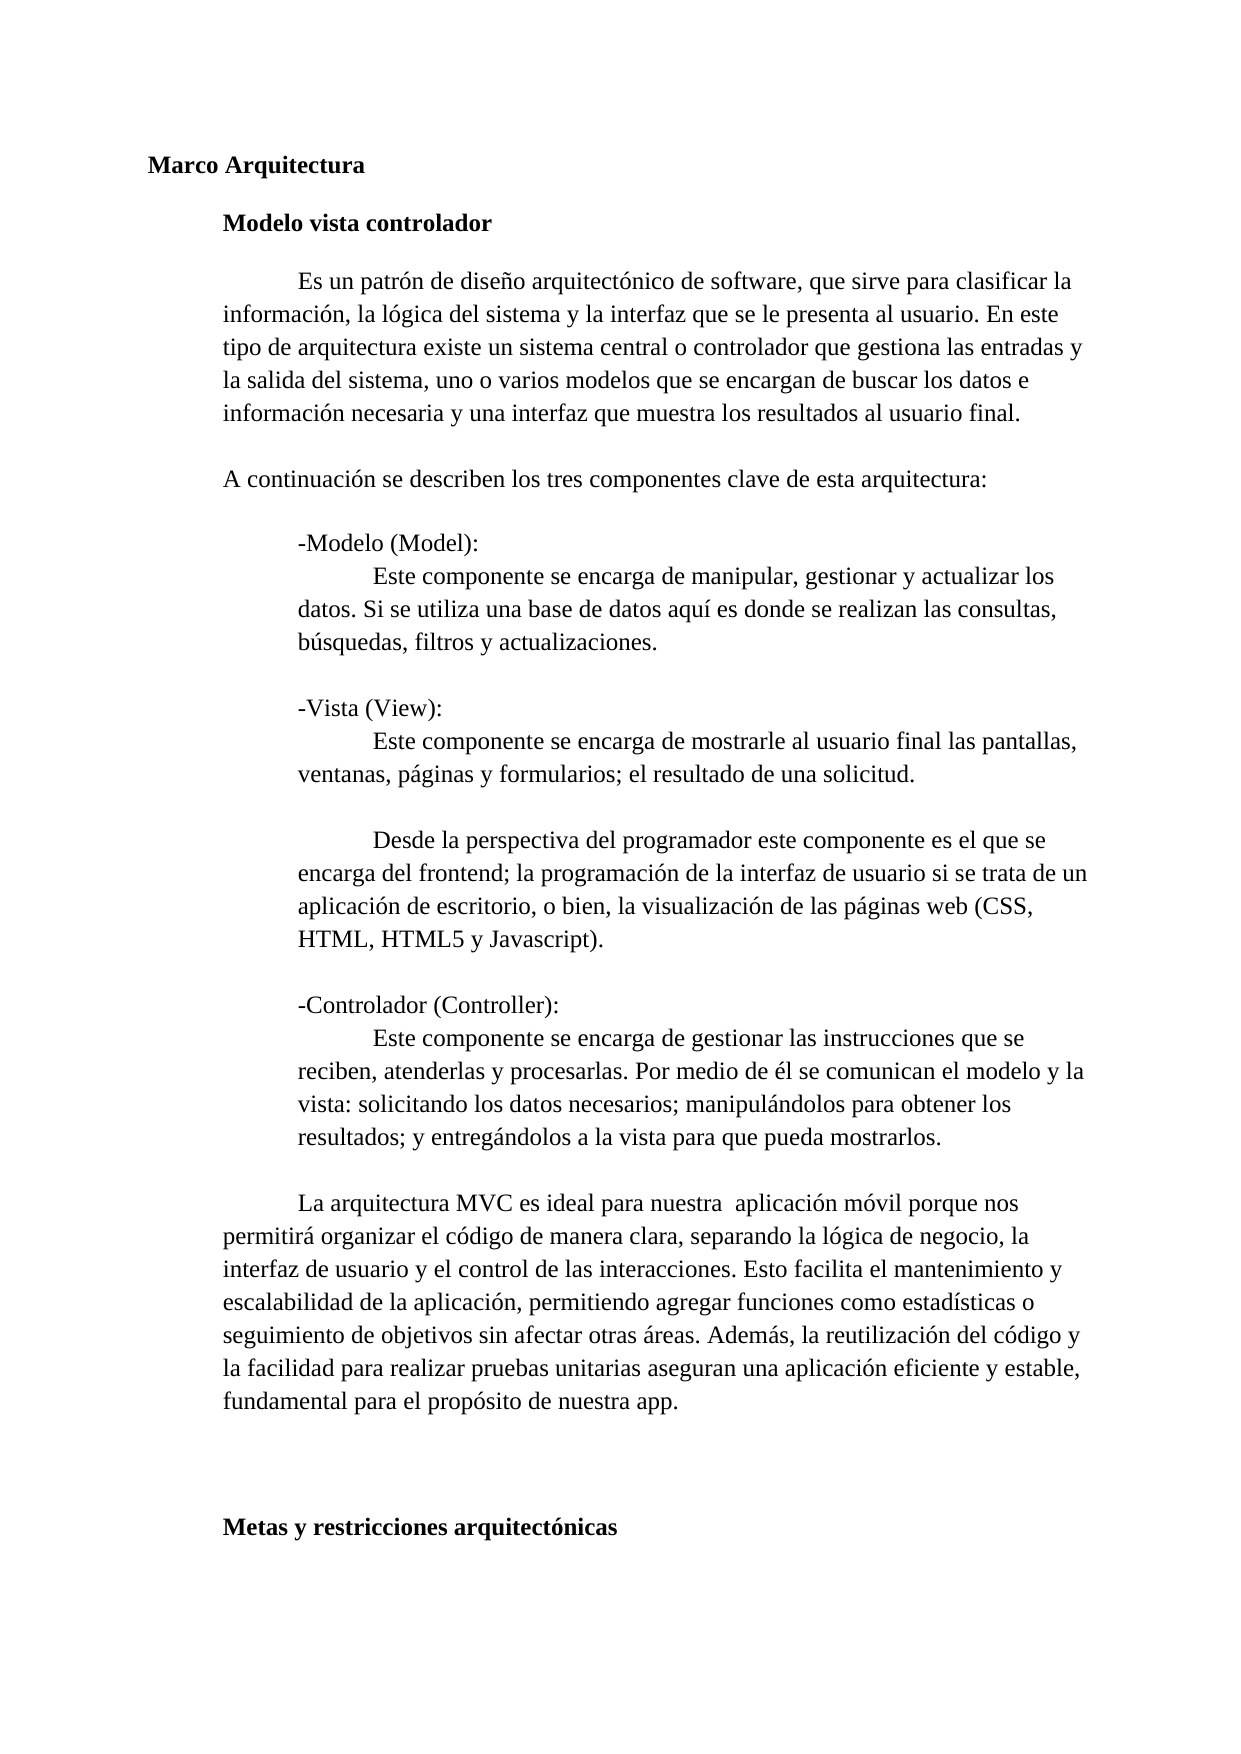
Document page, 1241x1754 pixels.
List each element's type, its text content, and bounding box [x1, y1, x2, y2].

text -Controlador (Controller): [148, 990, 1090, 1019]
text Es un patrón de diseño arquitectónico de software, que sirve para clasificar la información, la lógica del sistema y la interfaz que se le presenta al usuario. En este tipo de arquitectura existe un sistema central o controlador que gestiona las entradas y la salida del sistema, uno o varios modelos que se encargan de buscar los datos e información necesaria y una interfaz que muestra los resultados al usuario final. [223, 266, 1090, 427]
subtitle Metas y restricciones arquitectónicas [148, 1512, 1090, 1541]
subtitle Modelo vista controlador [148, 208, 1090, 237]
text Este componente se encarga de mostrarle al usuario final las pantallas, ventanas, páginas y formularios; el resultado de una solicitud. [298, 726, 1090, 788]
text -Vista (View): [298, 693, 1090, 722]
text Desde la perspectiva del programador este componente es el que se encarga del frontend; la programación de la interfaz de usuario si se trata de un aplicación de escritorio, o bien, la visualización de las páginas web (CSS, HTML, HTML5 y Javascript). [298, 825, 1090, 953]
subtitle Marco Arquitectura [148, 150, 1090, 179]
text La arquitectura MVC es ideal para nuestra aplicación móvil porque nos permitirá organizar el código de manera clara, separando la lógica de negocio, la interfaz de usuario y el control de las interacciones. Esto facilita el mantenimiento y escalabilidad de la aplicación, permitiendo agregar funciones como estadísticas o seguimiento de objetivos sin afectar otras áreas. Además, la reutilización del código y la facilidad para realizar pruebas unitarias aseguran una aplicación eficiente y estable, fundamental para el propósito de nuestra app. [223, 1188, 1090, 1415]
text A continuación se describen los tres componentes clave de esta arquitectura: [223, 464, 1090, 493]
text Este componente se encarga de manipular, gestionar y actualizar los datos. Si se utiliza una base de datos aquí es donde se realizan las consultas, búsquedas, filtros y actualizaciones. [298, 561, 1090, 656]
text Este componente se encarga de gestionar las instrucciones que se reciben, atenderlas y procesarlas. Por medio de él se comunican el modelo y la vista: solicitando los datos necesarios; manipulándolos para obtener los resultados; y entregándolos a la vista para que pueda mostrarlos. [298, 1023, 1090, 1151]
text -Modelo (Model): [223, 528, 1090, 557]
